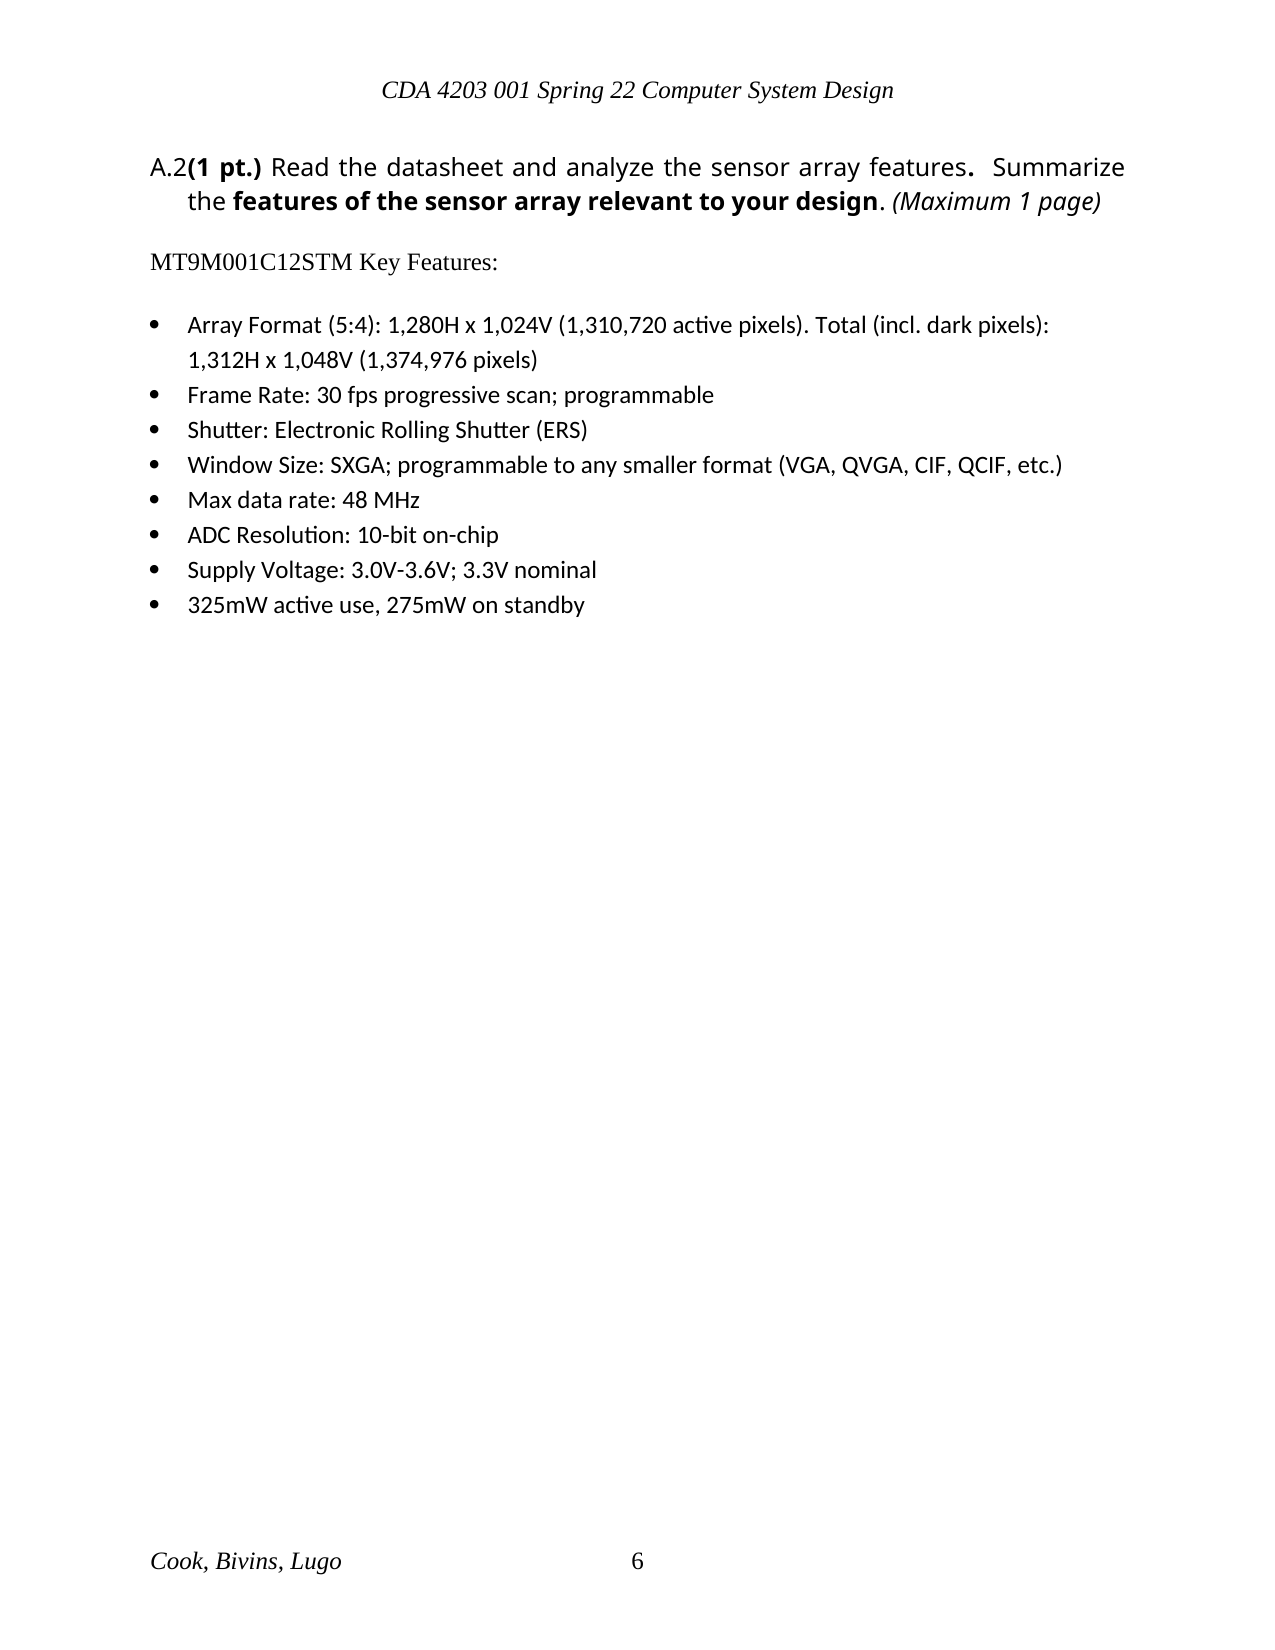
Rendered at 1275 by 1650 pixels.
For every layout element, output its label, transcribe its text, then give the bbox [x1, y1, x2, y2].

list 325mW active use, 275mW on standby [150, 590, 1125, 620]
text MT9M001C12STM Key Features: [150, 247, 1125, 276]
list Window Size: SXGA; programmable to any smaller format (VGA, QVGA, CIF, QCIF, etc.) [150, 450, 1125, 480]
list Supply Voltage: 3.0V-3.6V; 3.3V nominal [150, 555, 1125, 585]
list (1 pt.) Read the datasheet and analyze the sensor array features. Summarize the features of the sensor array relevant to your design. (Maximum 1 page) [150, 150, 1125, 218]
list Max data rate: 48 MHz [150, 485, 1125, 515]
list ADC Resolution: 10-bit on-chip [150, 520, 1125, 550]
list Array Format (5:4): 1,280H x 1,024V (1,310,720 active pixels). Total (incl. dark pixels): 1,312H x 1,048V (1,374,976 pixels) [150, 310, 1125, 375]
list Frame Rate: 30 fps progressive scan; programmable [150, 380, 1125, 410]
list Shutter: Electronic Rolling Shutter (ERS) [150, 415, 1125, 445]
